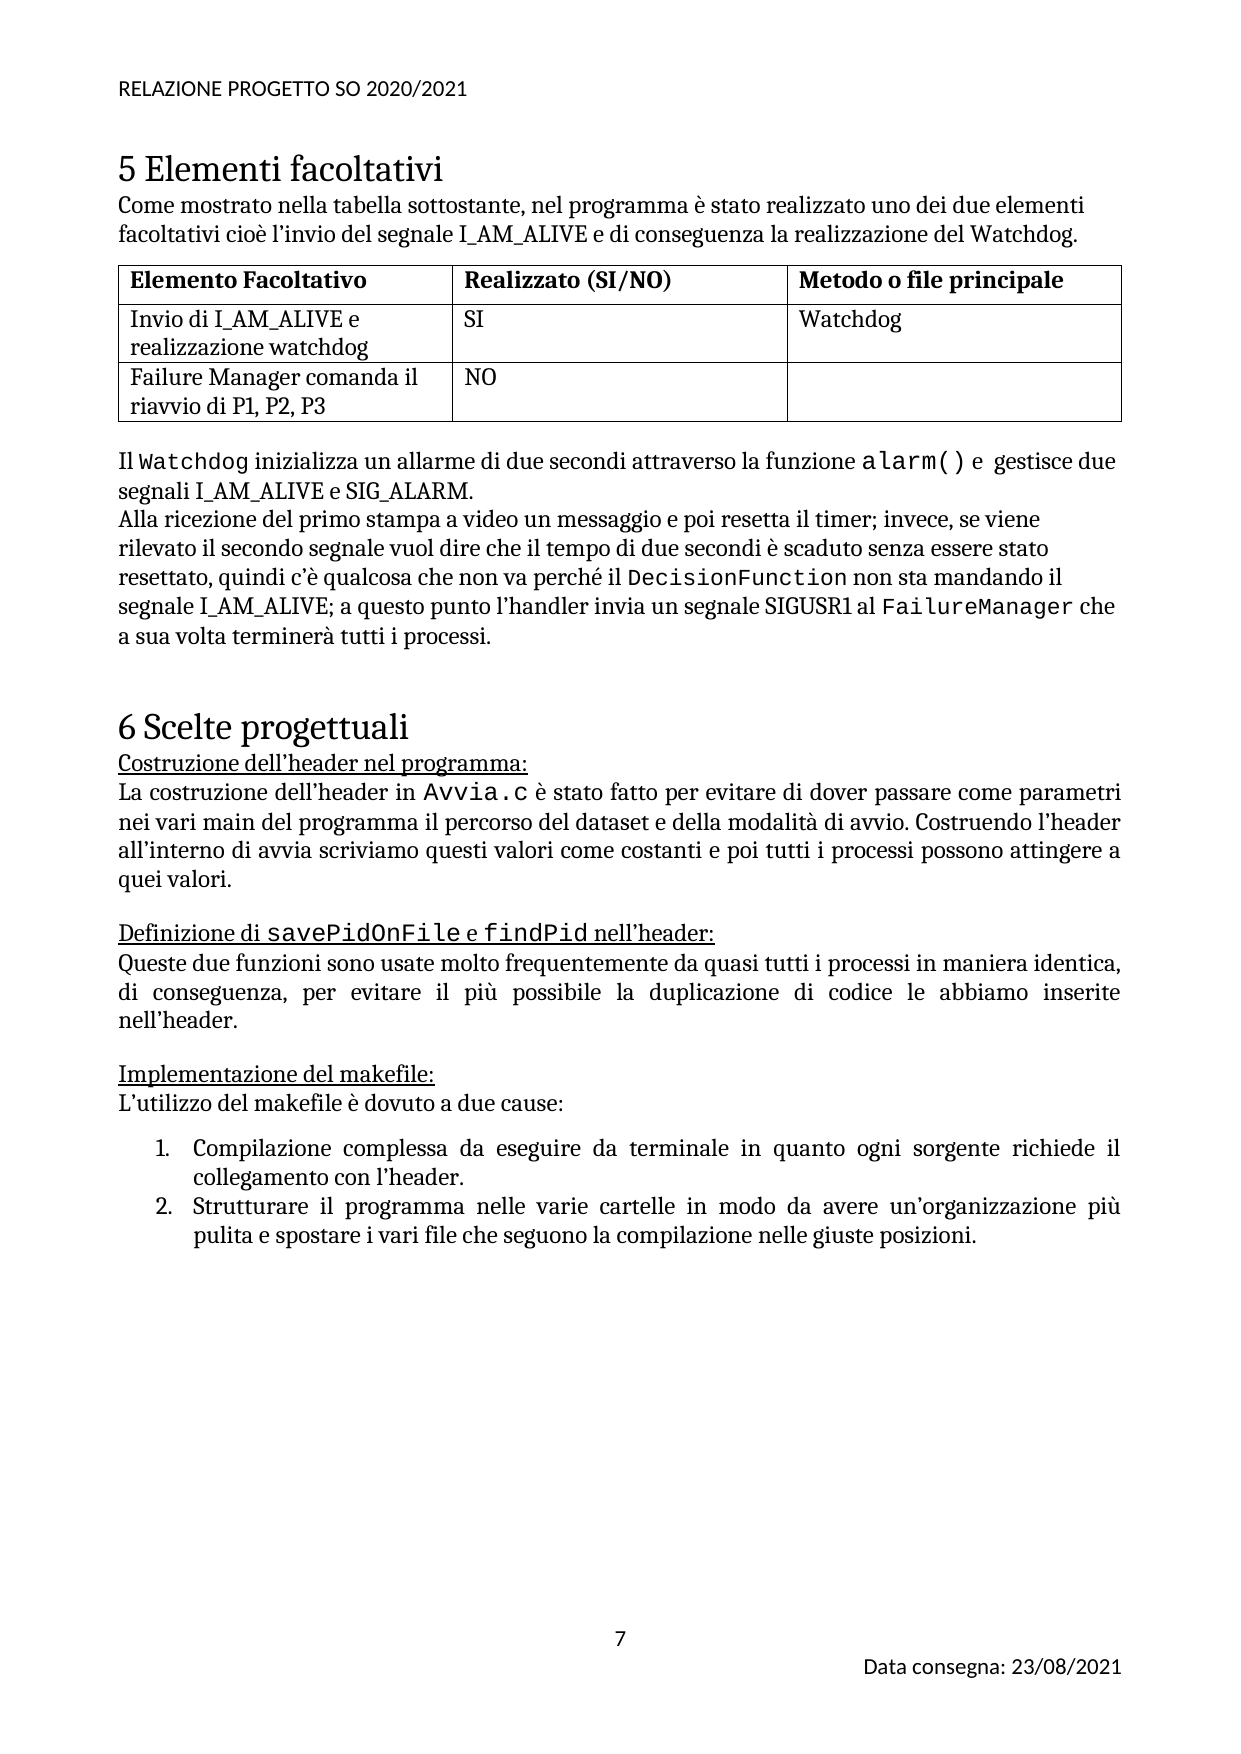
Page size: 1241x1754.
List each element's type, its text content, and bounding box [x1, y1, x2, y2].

text Il Watchdog inizializza un allarme di due secondi attraverso la funzione alarm() e gestisce due segnali I_AM_ALIVE e SIG_ALARM. [118, 447, 1122, 505]
table_cell [788, 363, 1121, 421]
text Implementazione del makefile: [118, 1060, 1122, 1089]
text L’utilizzo del makefile è dovuto a due cause: [118, 1089, 1122, 1118]
table_cell NO [453, 363, 787, 421]
subtitle 5 Elementi facoltativi [118, 148, 1122, 191]
table_cell Invio di I_AM_ALIVE e realizzazione watchdog [119, 305, 452, 362]
list Strutturare il programma nelle varie cartelle in modo da avere un’organizzazione più pulita e spostare i vari file che seguono la compilazione nelle giuste posizioni. [156, 1192, 1122, 1249]
table_header Elemento Facoltativo [119, 266, 452, 303]
table_cell Failure Manager comanda il riavvio di P1, P2, P3 [119, 363, 452, 421]
text Costruzione dell’header nel programma: [118, 749, 1122, 778]
list Compilazione complessa da eseguire da terminale in quanto ogni sorgente richiede il collegamento con l’header. [156, 1134, 1122, 1192]
table_cell SI [453, 305, 787, 362]
table_header Realizzato (SI/NO) [453, 266, 787, 303]
text Queste due funzioni sono usate molto frequentemente da quasi tutti i processi in maniera identica, di conseguenza, per evitare il più possibile la duplicazione di codice le abbiamo inserite nell’header. [118, 949, 1122, 1035]
text Definizione di savePidOnFile e findPid nell’header: [118, 919, 1122, 949]
table_cell Watchdog [788, 305, 1121, 362]
subtitle 6 Scelte progettuali [118, 706, 1122, 749]
text Come mostrato nella tabella sottostante, nel programma è stato realizzato uno dei due elementi facoltativi cioè l’invio del segnale I_AM_ALIVE e di conseguenza la realizzazione del Watchdog. [118, 191, 1122, 248]
text La costruzione dell’header in Avvia.c è stato fatto per evitare di dover passare come parametri nei vari main del programma il percorso del dataset e della modalità di avvio. Costruendo l’header all’interno di avvia scriviamo questi valori come costanti e poi tutti i processi possono attingere a quei valori. [118, 778, 1122, 894]
table_header Metodo o file principale [788, 266, 1121, 303]
text Alla ricezione del primo stampa a video un messaggio e poi resetta il timer; invece, se viene rilevato il secondo segnale vuol dire che il tempo di due secondi è scaduto senza essere stato resettato, quindi c’è qualcosa che non va perché il DecisionFunction non sta mandando il segnale I_AM_ALIVE; a questo punto l’handler invia un segnale SIGUSR1 al FailureManager che a sua volta terminerà tutti i processi. [118, 505, 1122, 650]
